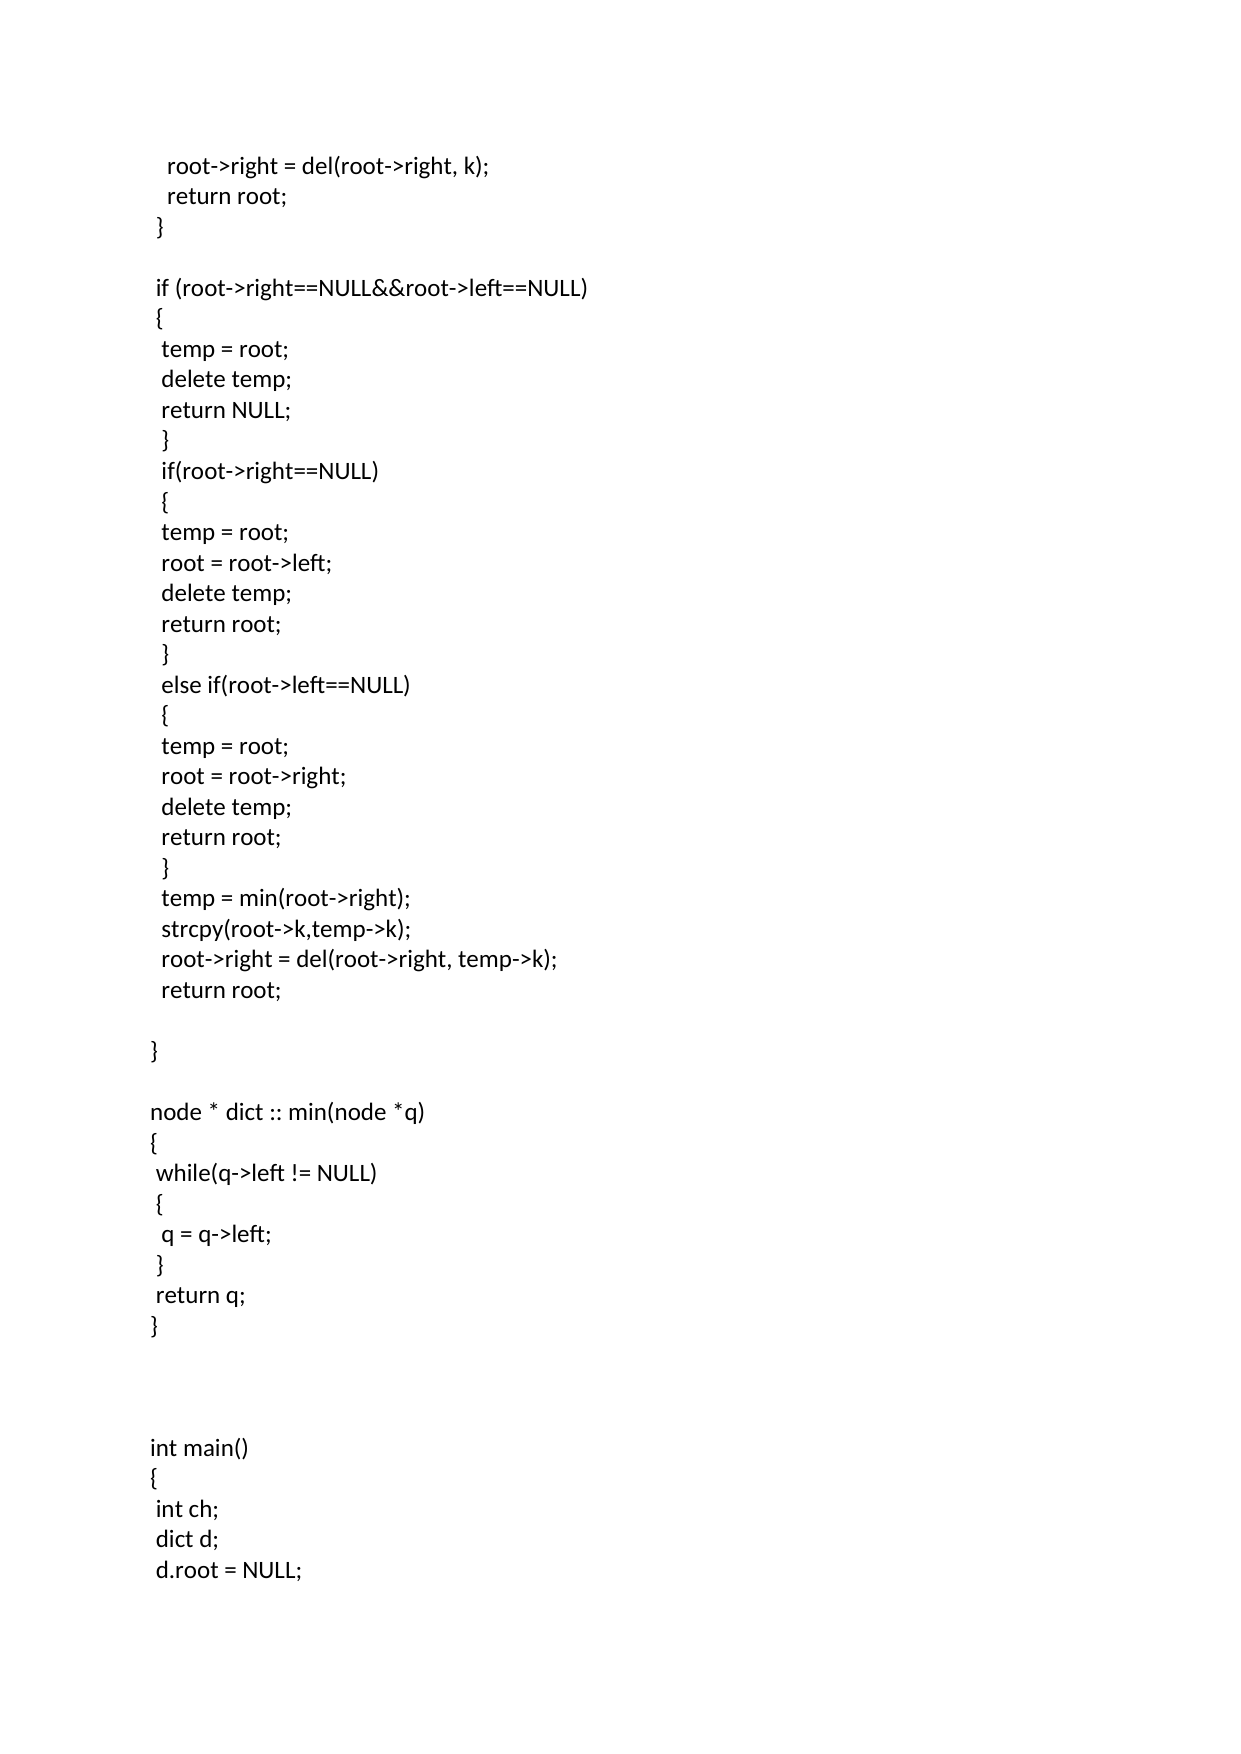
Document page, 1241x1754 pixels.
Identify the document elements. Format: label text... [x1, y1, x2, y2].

text } [150, 1310, 1090, 1340]
text strcpy(root->k,temp->k); [150, 913, 1090, 943]
text } [150, 1035, 1090, 1066]
text else if(root->left==NULL) [150, 669, 1090, 699]
text return root; [150, 608, 1090, 638]
text temp = min(root->right); [150, 882, 1090, 913]
text dict d; [150, 1523, 1090, 1554]
text return root; [150, 821, 1090, 852]
text return root; [150, 181, 1090, 211]
text { [150, 1127, 1090, 1157]
text { [150, 1462, 1090, 1493]
text { [150, 303, 1090, 333]
text { [150, 1188, 1090, 1218]
text } [150, 852, 1090, 882]
text { [150, 699, 1090, 730]
text } [150, 211, 1090, 242]
text while(q->left != NULL) [150, 1157, 1090, 1188]
text node * dict :: min(node *q) [150, 1096, 1090, 1127]
text root->right = del(root->right, k); [150, 150, 1090, 181]
text return NULL; [150, 394, 1090, 425]
text { [150, 486, 1090, 516]
text } [150, 638, 1090, 669]
text root = root->right; [150, 760, 1090, 791]
text } [150, 425, 1090, 455]
text if (root->right==NULL&&root->left==NULL) [150, 272, 1090, 303]
text d.root = NULL; [150, 1554, 1090, 1584]
text if(root->right==NULL) [150, 455, 1090, 486]
text temp = root; [150, 333, 1090, 364]
text return root; [150, 974, 1090, 1004]
text delete temp; [150, 791, 1090, 821]
text int ch; [150, 1493, 1090, 1523]
text delete temp; [150, 577, 1090, 608]
text temp = root; [150, 730, 1090, 760]
text root = root->left; [150, 547, 1090, 577]
text } [150, 1249, 1090, 1279]
text root->right = del(root->right, temp->k); [150, 943, 1090, 974]
text q = q->left; [150, 1218, 1090, 1249]
text delete temp; [150, 364, 1090, 394]
text int main() [150, 1432, 1090, 1462]
text temp = root; [150, 516, 1090, 547]
text return q; [150, 1279, 1090, 1310]
